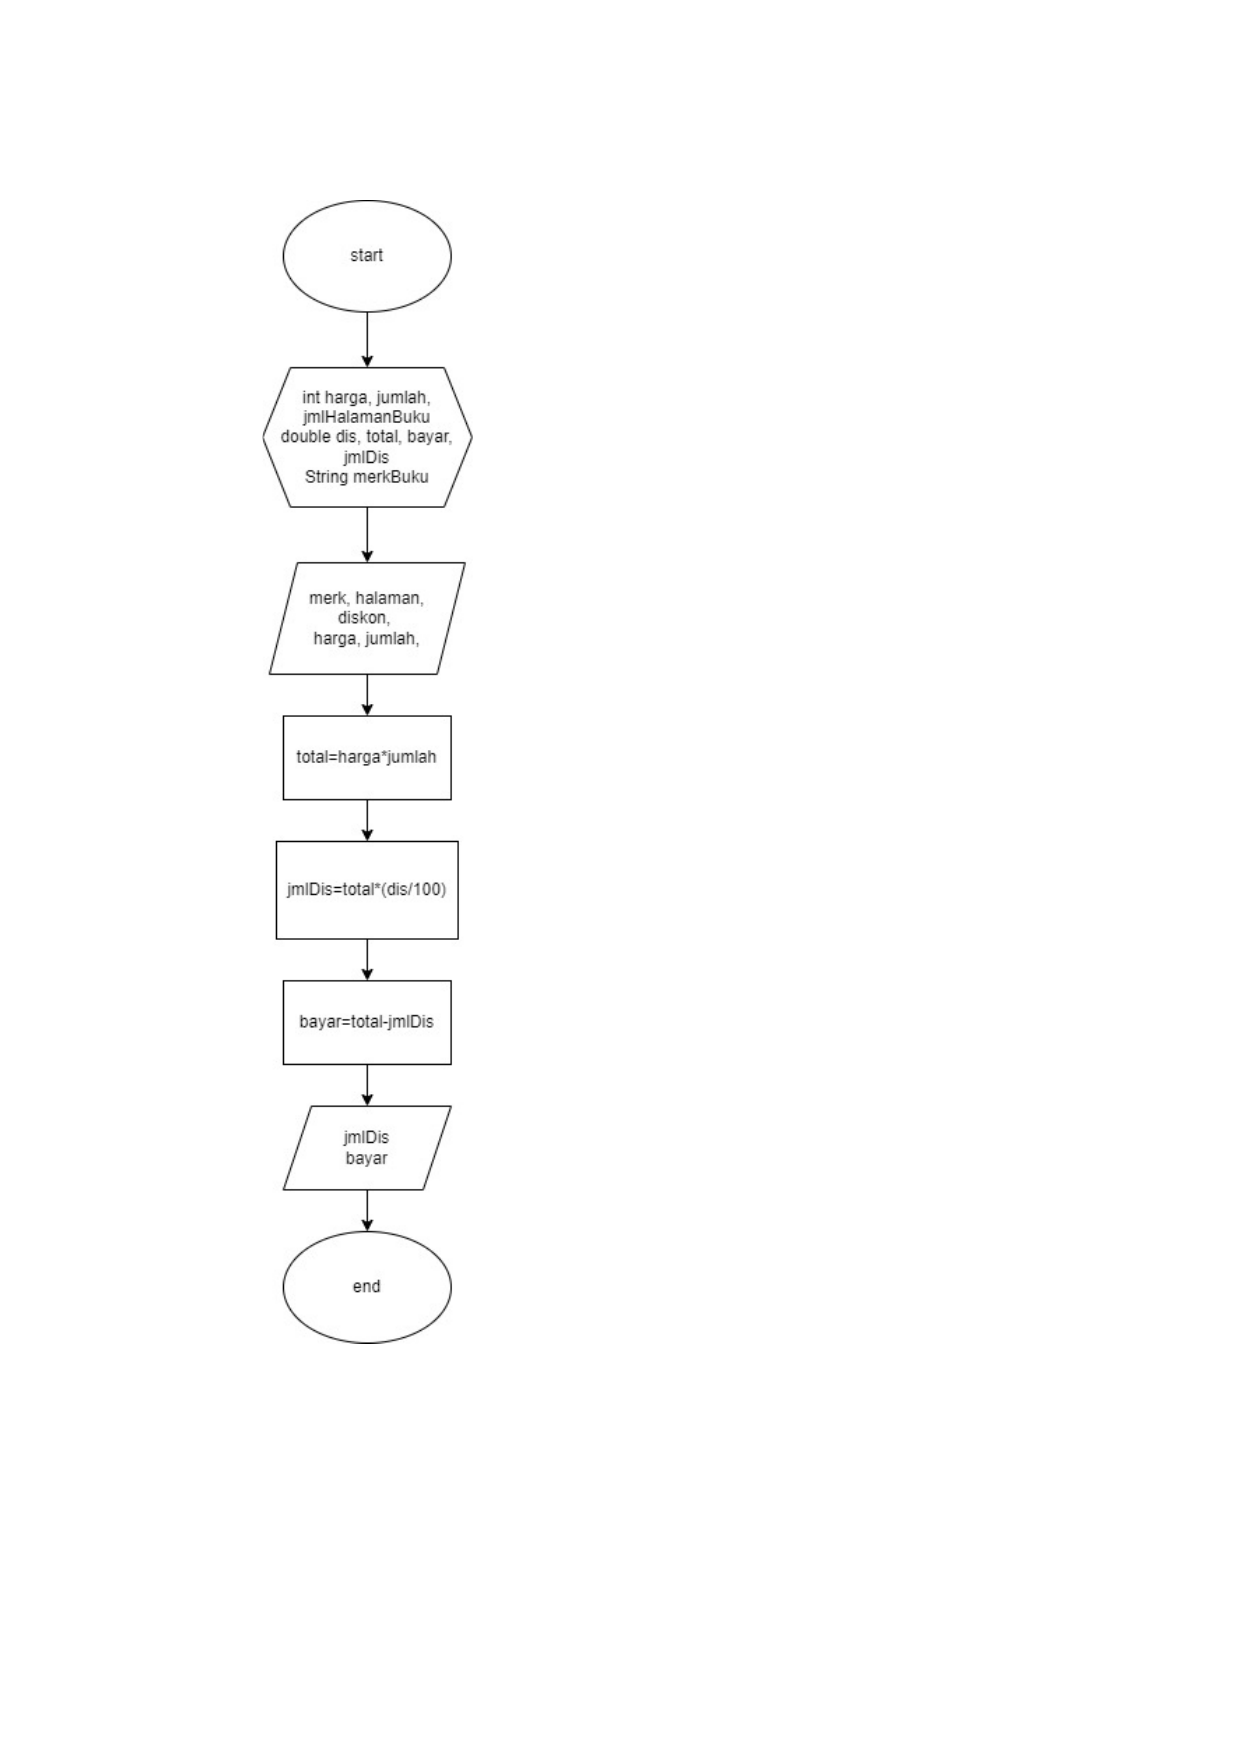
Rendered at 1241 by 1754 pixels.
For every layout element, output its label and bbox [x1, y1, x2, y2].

picture [262, 200, 473, 1344]
